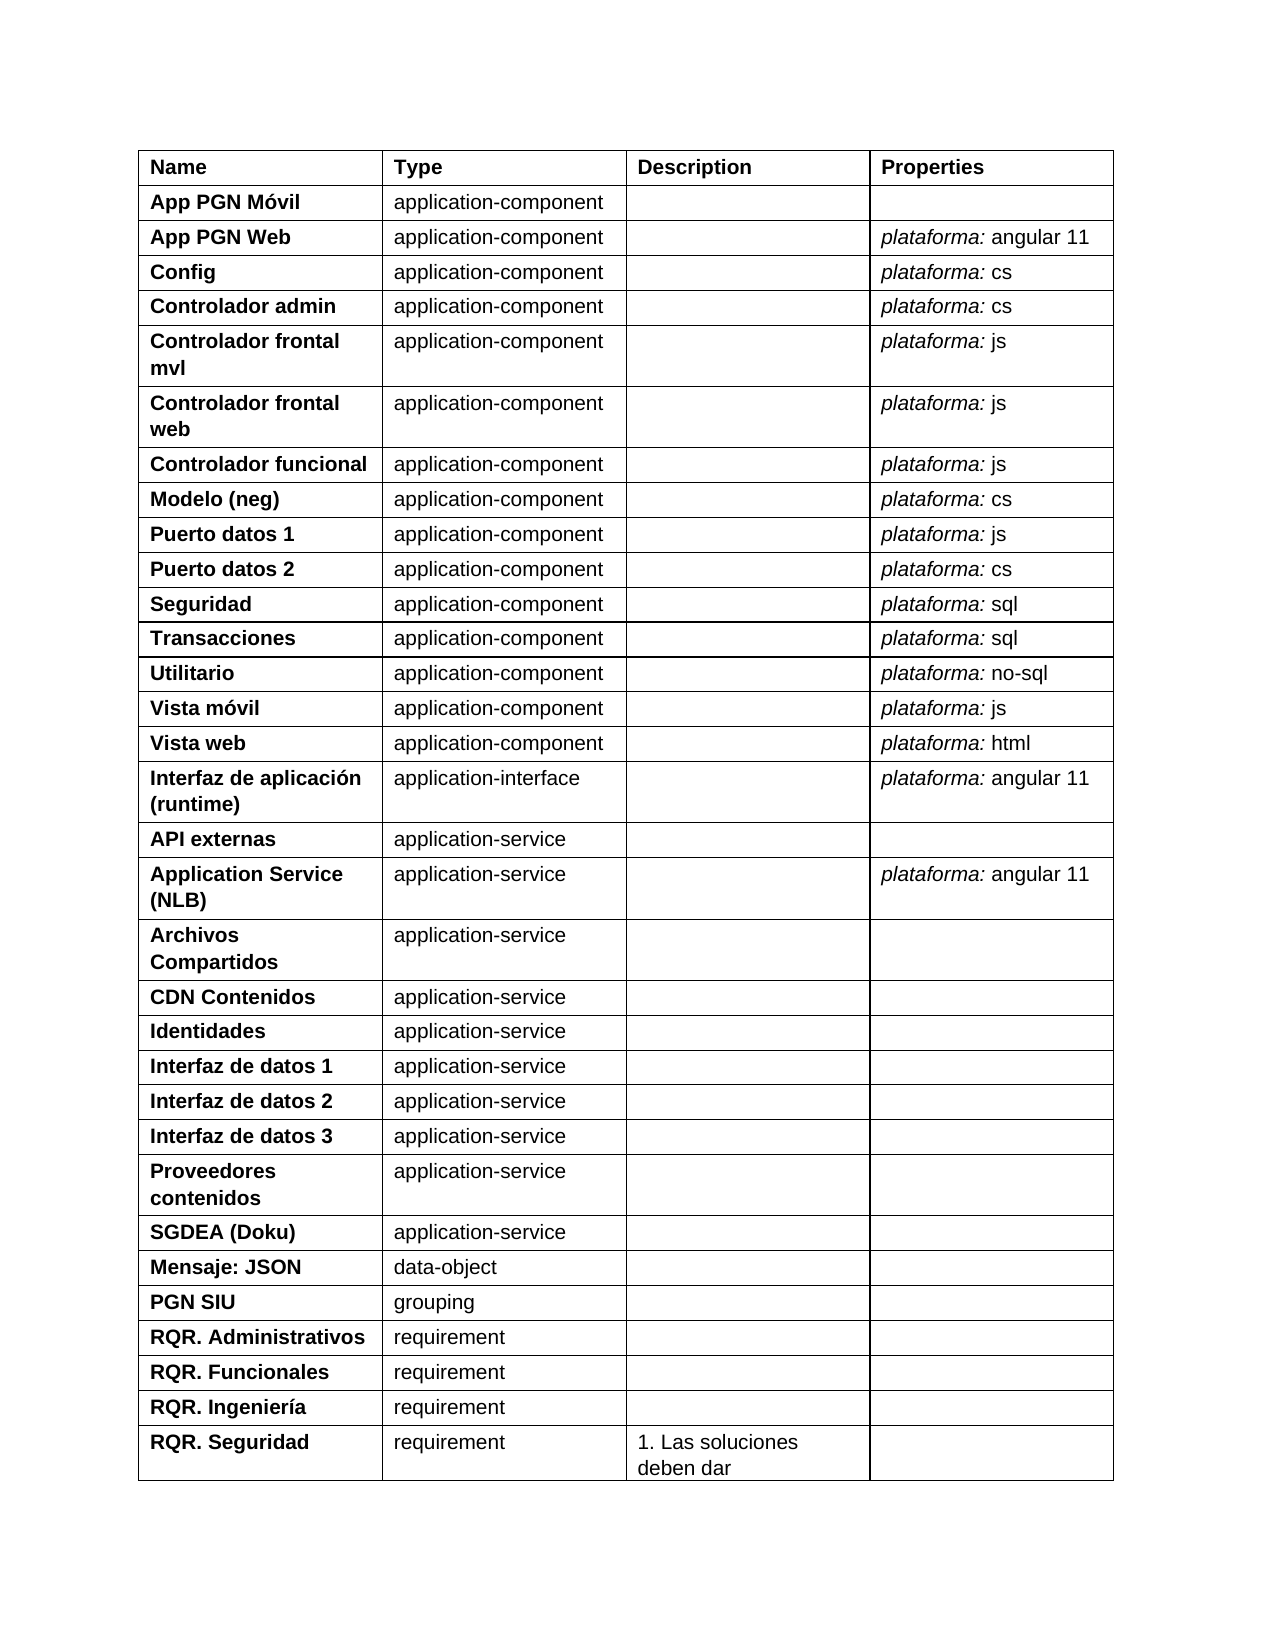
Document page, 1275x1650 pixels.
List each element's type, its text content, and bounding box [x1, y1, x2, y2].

table_cell plataforma: js [871, 448, 1113, 482]
table_cell [627, 692, 869, 726]
table_cell [627, 326, 869, 386]
table_cell App PGN Web [139, 221, 382, 255]
table_cell Archivos Compartidos [139, 920, 382, 980]
table_cell [871, 1426, 1113, 1480]
table_cell application-component [383, 256, 626, 289]
table_cell plataforma: cs [871, 483, 1113, 517]
table_cell application-service [383, 1016, 626, 1049]
table_cell Mensaje: JSON [139, 1251, 382, 1285]
table_cell plataforma: no-sql [871, 658, 1113, 691]
table_cell Modelo (neg) [139, 483, 382, 517]
table_header Type [383, 151, 626, 185]
table_cell [627, 1356, 869, 1390]
table_cell [627, 1216, 869, 1250]
table_cell grouping [383, 1286, 626, 1320]
table_cell application-service [383, 823, 626, 857]
table_cell application-component [383, 727, 626, 761]
table_cell application-component [383, 483, 626, 517]
table_cell [627, 221, 869, 255]
table_cell [627, 256, 869, 289]
table_cell plataforma: js [871, 692, 1113, 726]
table_cell Controlador funcional [139, 448, 382, 482]
table_cell plataforma: js [871, 518, 1113, 552]
table_cell [871, 920, 1113, 980]
table_cell Seguridad [139, 588, 382, 621]
table_cell Utilitario [139, 658, 382, 691]
table_cell Vista móvil [139, 692, 382, 726]
table_cell [627, 387, 869, 447]
table_cell requirement [383, 1321, 626, 1355]
table_cell Controlador admin [139, 291, 382, 324]
table_cell Config [139, 256, 382, 289]
table_cell requirement [383, 1356, 626, 1390]
table_cell application-component [383, 588, 626, 621]
table_cell Transacciones [139, 623, 382, 656]
table_cell [627, 448, 869, 482]
table_cell [871, 186, 1113, 220]
table_cell SGDEA (Doku) [139, 1216, 382, 1250]
table_cell application-service [383, 981, 626, 1014]
table_cell application-service [383, 1051, 626, 1084]
table_cell application-component [383, 553, 626, 587]
table_cell [871, 1120, 1113, 1154]
table_cell application-component [383, 623, 626, 656]
table_cell [627, 1051, 869, 1084]
table_cell [627, 1321, 869, 1355]
table_cell plataforma: cs [871, 291, 1113, 324]
table_cell application-component [383, 186, 626, 220]
table_cell CDN Contenidos [139, 981, 382, 1014]
table_cell plataforma: html [871, 727, 1113, 761]
table_cell [871, 1051, 1113, 1084]
table_cell [627, 1286, 869, 1320]
table_cell application-component [383, 692, 626, 726]
table_cell Puerto datos 2 [139, 553, 382, 587]
table_cell RQR. Seguridad [139, 1426, 382, 1480]
table_cell [627, 920, 869, 980]
table_header Name [139, 151, 382, 185]
table_cell [871, 1016, 1113, 1049]
table_cell API externas [139, 823, 382, 857]
table_cell [627, 762, 869, 822]
table_cell [871, 1085, 1113, 1119]
table_cell [627, 483, 869, 517]
table_cell [627, 1016, 869, 1049]
table_cell [627, 291, 869, 324]
table_cell [627, 623, 869, 656]
table_cell application-service [383, 1085, 626, 1119]
table_cell Interfaz de aplicación (runtime) [139, 762, 382, 822]
table_cell application-service [383, 1120, 626, 1154]
table_cell Application Service (NLB) [139, 858, 382, 918]
table_cell application-component [383, 291, 626, 324]
table_cell PGN SIU [139, 1286, 382, 1320]
table_cell [627, 1391, 869, 1425]
table_cell [627, 186, 869, 220]
table_header Description [627, 151, 869, 185]
table_cell requirement [383, 1426, 626, 1480]
table_cell Vista web [139, 727, 382, 761]
table_cell plataforma: js [871, 326, 1113, 386]
table_cell [627, 658, 869, 691]
table_cell [871, 1251, 1113, 1285]
table_cell application-service [383, 1216, 626, 1250]
table_cell requirement [383, 1391, 626, 1425]
table_cell application-component [383, 387, 626, 447]
table_cell [627, 981, 869, 1014]
table_cell Proveedores contenidos [139, 1155, 382, 1215]
table_cell [871, 1391, 1113, 1425]
table_cell Interfaz de datos 1 [139, 1051, 382, 1084]
table_cell plataforma: js [871, 387, 1113, 447]
table_cell application-service [383, 858, 626, 918]
table_cell plataforma: angular 11 [871, 858, 1113, 918]
table_cell plataforma: angular 11 [871, 221, 1113, 255]
table_cell plataforma: cs [871, 256, 1113, 289]
table_cell application-service [383, 920, 626, 980]
table_cell [627, 1120, 869, 1154]
table_cell [627, 588, 869, 621]
table_cell [871, 1356, 1113, 1390]
table_cell App PGN Móvil [139, 186, 382, 220]
table_cell application-component [383, 326, 626, 386]
table_cell Interfaz de datos 3 [139, 1120, 382, 1154]
table_cell [627, 1251, 869, 1285]
table_cell application-service [383, 1155, 626, 1215]
table_cell [871, 1155, 1113, 1215]
table_cell [871, 981, 1113, 1014]
table_cell Puerto datos 1 [139, 518, 382, 552]
table_cell [871, 823, 1113, 857]
table_cell application-component [383, 658, 626, 691]
table_cell [871, 1286, 1113, 1320]
table_cell Interfaz de datos 2 [139, 1085, 382, 1119]
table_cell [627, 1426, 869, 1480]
table_cell application-interface [383, 762, 626, 822]
table_cell Identidades [139, 1016, 382, 1049]
table_cell plataforma: sql [871, 588, 1113, 621]
table_cell [627, 823, 869, 857]
table_cell RQR. Funcionales [139, 1356, 382, 1390]
table_cell [871, 1216, 1113, 1250]
table_cell [871, 1321, 1113, 1355]
table_cell RQR. Ingeniería [139, 1391, 382, 1425]
table_cell [627, 727, 869, 761]
table_cell application-component [383, 221, 626, 255]
table_cell [627, 858, 869, 918]
table_cell plataforma: sql [871, 623, 1113, 656]
table_cell application-component [383, 518, 626, 552]
table_cell [627, 1155, 869, 1215]
table_cell application-component [383, 448, 626, 482]
table_cell [627, 1085, 869, 1119]
table_header Properties [871, 151, 1113, 185]
table_cell RQR. Administrativos [139, 1321, 382, 1355]
table_cell plataforma: angular 11 [871, 762, 1113, 822]
table_cell plataforma: cs [871, 553, 1113, 587]
table_cell [627, 553, 869, 587]
table_cell Controlador frontal mvl [139, 326, 382, 386]
table_cell [627, 518, 869, 552]
table_cell data-object [383, 1251, 626, 1285]
table_cell Controlador frontal web [139, 387, 382, 447]
